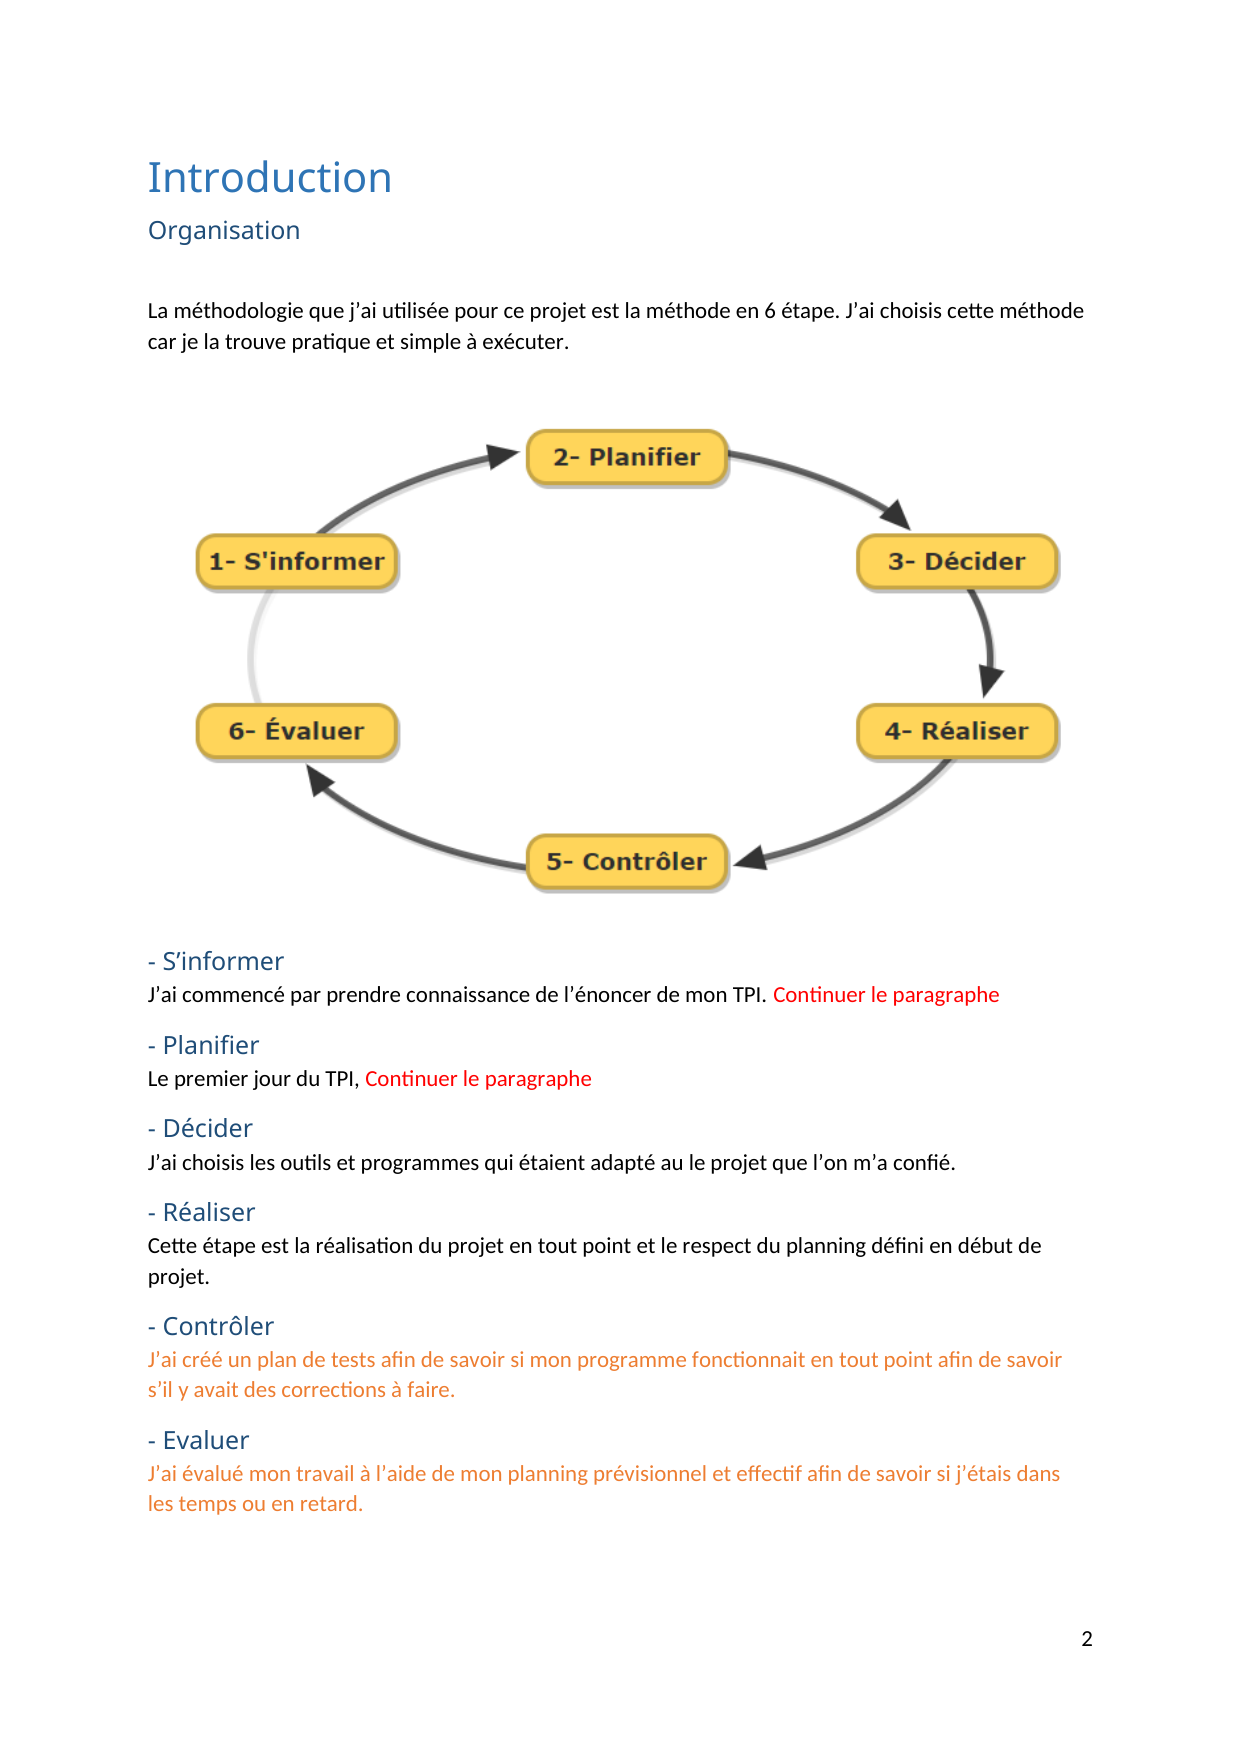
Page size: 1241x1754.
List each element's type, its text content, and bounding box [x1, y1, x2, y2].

text La méthodologie que j’ai utilisée pour ce projet est la méthode en 6 étape. J’ai choisis cette méthode car je la trouve pratique et simple à exécuter. [148, 297, 1093, 355]
text Le premier jour du TPI, Continuer le paragraphe [148, 1064, 1093, 1092]
text J’ai évalué mon travail à l’aide de mon planning prévisionnel et effectif afin de savoir si j’étais dans les temps ou en retard. [148, 1459, 1093, 1517]
text Cette étape est la réalisation du projet en tout point et le respect du planning défini en début de projet. [148, 1232, 1093, 1290]
text J’ai choisis les outils et programmes qui étaient adapté au le projet que l’on m’a confié. [148, 1148, 1093, 1176]
subtitle S’informer [148, 944, 1093, 978]
subtitle Planifier [148, 1027, 1093, 1062]
subtitle Réaliser [148, 1195, 1093, 1229]
subtitle Introduction [148, 148, 1093, 204]
text J’ai créé un plan de tests afin de savoir si mon programme fonctionnait en tout point afin de savoir s’il y avait des corrections à faire. [148, 1345, 1093, 1404]
subtitle Organisation [148, 213, 1093, 247]
subtitle Décider [148, 1111, 1093, 1145]
text J’ai commencé par prendre connaissance de l’énoncer de mon TPI. Continuer le paragraphe [148, 981, 1093, 1009]
subtitle Contrôler [148, 1309, 1093, 1343]
subtitle Evaluer [148, 1422, 1093, 1457]
picture [147, 373, 1094, 925]
